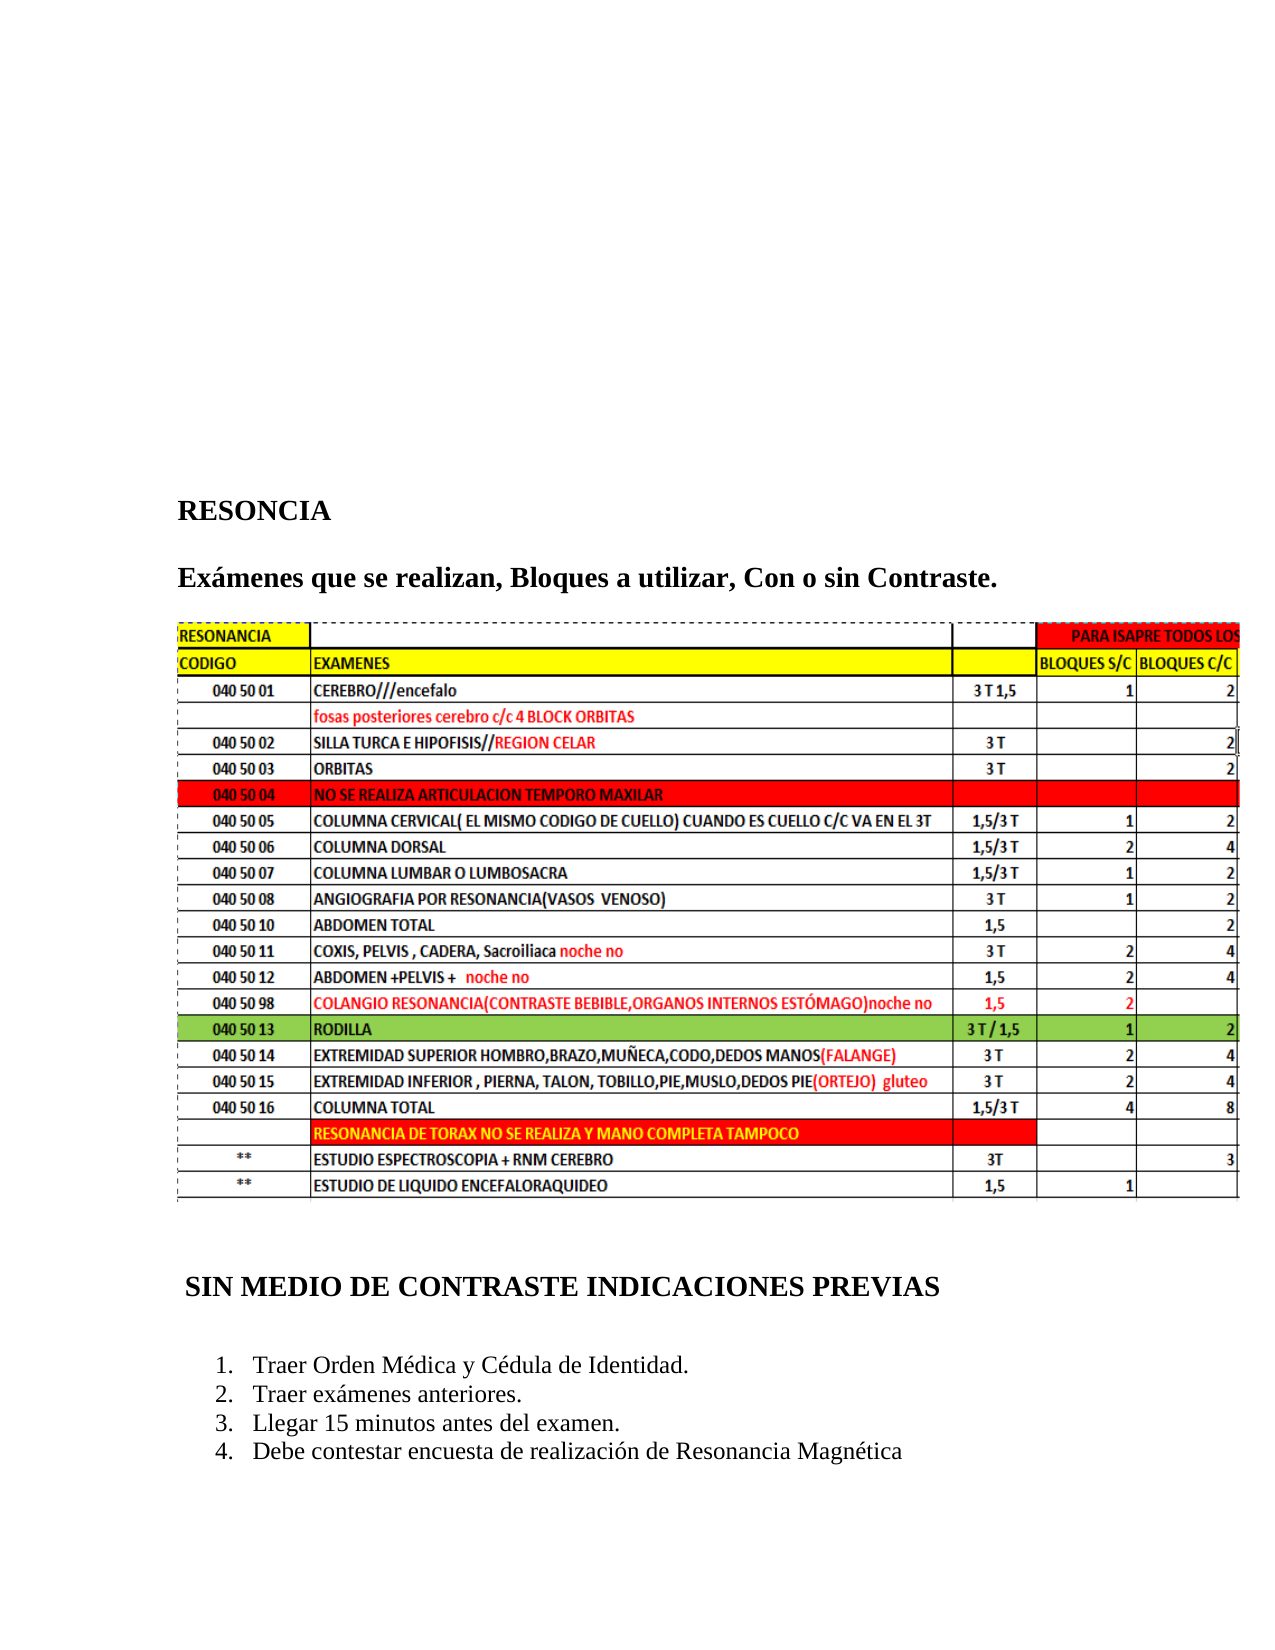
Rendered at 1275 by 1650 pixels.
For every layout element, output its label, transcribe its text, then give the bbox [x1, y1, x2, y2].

text Exámenes que se realizan, Bloques a utilizar, Con o sin Contraste. [177, 560, 1098, 593]
picture [177, 622, 1240, 1202]
list Llegar 15 minutos antes del examen. [215, 1408, 1098, 1436]
list Traer Orden Médica y Cédula de Identidad. [215, 1350, 1098, 1379]
text RESONCIA [177, 493, 1098, 526]
list Debe contestar encuesta de realización de Resonancia Magnética [215, 1436, 1098, 1465]
text SIN MEDIO DE CONTRASTE INDICACIONES PREVIAS [177, 1269, 1098, 1302]
list Traer exámenes anteriores. [215, 1379, 1098, 1408]
